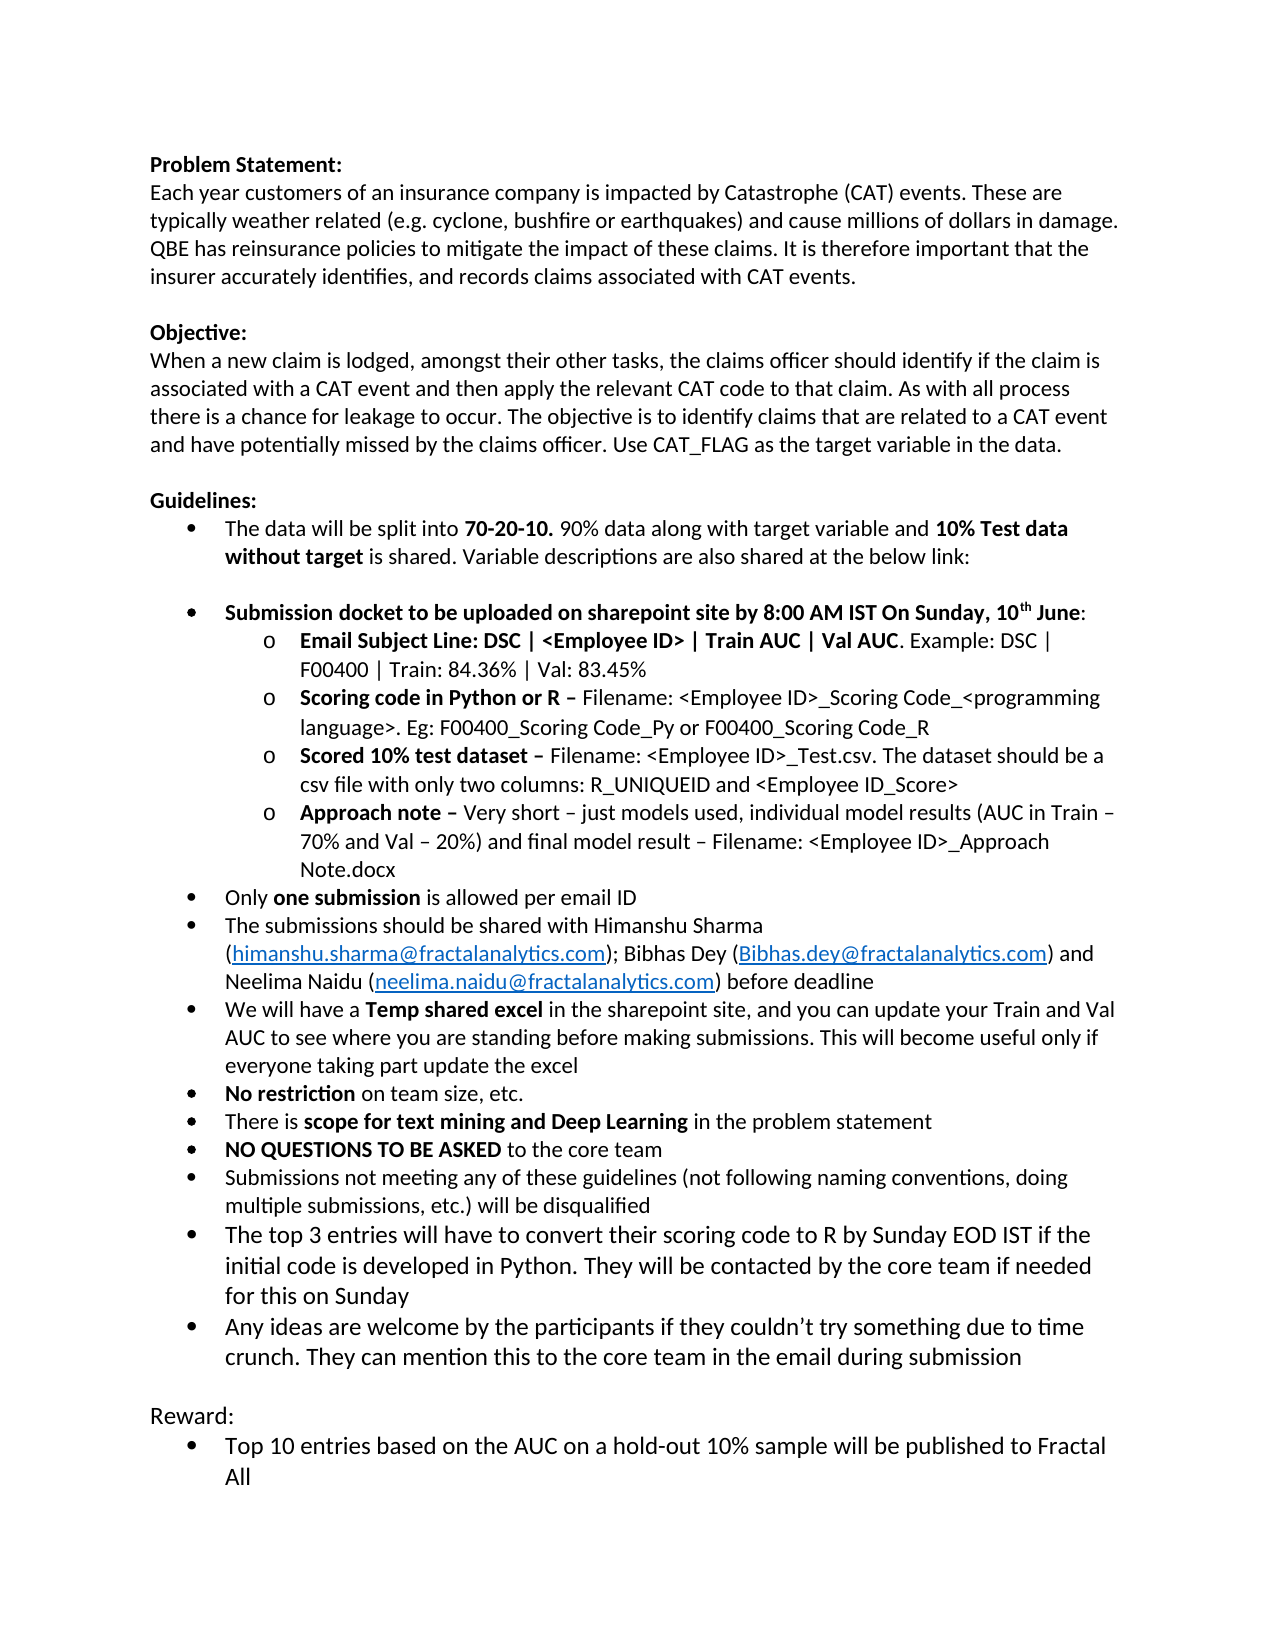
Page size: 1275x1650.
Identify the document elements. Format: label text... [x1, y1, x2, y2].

text Each year customers of an insurance company is impacted by Catastrophe (CAT) events. These are typically weather related (e.g. cyclone, bushfire or earthquakes) and cause millions of dollars in damage. QBE has reinsurance policies to mitigate the impact of these claims. It is therefore important that the insurer accurately identifies, and records claims associated with CAT events. [150, 178, 1125, 290]
list We will have a Temp shared excel in the sharepoint site, and you can update your Train and Val AUC to see where you are standing before making submissions. This will become useful only if everyone taking part update the excel [187, 995, 1125, 1079]
list NO QUESTIONS TO BE ASKED to the core team [187, 1135, 1125, 1163]
list Submissions not meeting any of these guidelines (not following naming conventions, doing multiple submissions, etc.) will be disqualified [187, 1163, 1125, 1219]
text Objective: [150, 318, 1125, 346]
list No restriction on team size, etc. [187, 1079, 1125, 1107]
list Email Subject Line: DSC | <Employee ID> | Train AUC | Val AUC. Example: DSC | F00400 | Train: 84.36% | Val: 83.45% [262, 626, 1125, 683]
list The submissions should be shared with Himanshu Sharma (himanshu.sharma@fractalanalytics.com); Bibhas Dey (Bibhas.dey@fractalanalytics.com) and Neelima Naidu (neelima.naidu@fractalanalytics.com) before deadline [187, 911, 1125, 995]
list Scoring code in Python or R – Filename: <Employee ID>_Scoring Code_<programming language>. Eg: F00400_Scoring Code_Py or F00400_Scoring Code_R [262, 683, 1125, 741]
list Submission docket to be uploaded on sharepoint site by 8:00 AM IST On Sunday, 10th June: [187, 598, 1125, 626]
list The data will be split into 70-20-10. 90% data along with target variable and 10% Test data without target is shared. Variable descriptions are also shared at the below link: [187, 514, 1125, 570]
list There is scope for text mining and Deep Learning in the problem statement [187, 1107, 1125, 1135]
list Only one submission is allowed per email ID [187, 883, 1125, 911]
text Reward: [150, 1400, 1125, 1431]
text Guidelines: [150, 486, 1125, 514]
list Top 10 entries based on the AUC on a hold-out 10% sample will be published to Fractal All [187, 1431, 1125, 1492]
list The top 3 entries will have to convert their scoring code to R by Sunday EOD IST if the initial code is developed in Python. They will be contacted by the core team if needed for this on Sunday [187, 1219, 1125, 1311]
list Approach note – Very short – just models used, individual model results (AUC in Train – 70% and Val – 20%) and final model result – Filename: <Employee ID>_Approach Note.docx [262, 798, 1125, 883]
list Scored 10% test dataset – Filename: <Employee ID>_Test.csv. The dataset should be a csv file with only two columns: R_UNIQUEID and <Employee ID_Score> [262, 741, 1125, 798]
list Any ideas are welcome by the participants if they couldn’t try something due to time crunch. They can mention this to the core team in the email during submission [187, 1311, 1125, 1372]
text When a new claim is lodged, amongst their other tasks, the claims officer should identify if the claim is associated with a CAT event and then apply the relevant CAT code to that claim. As with all process there is a chance for leakage to occur. The objective is to identify claims that are related to a CAT event and have potentially missed by the claims officer. Use CAT_FLAG as the target variable in the data. [150, 346, 1125, 458]
text Problem Statement: [150, 150, 1125, 178]
